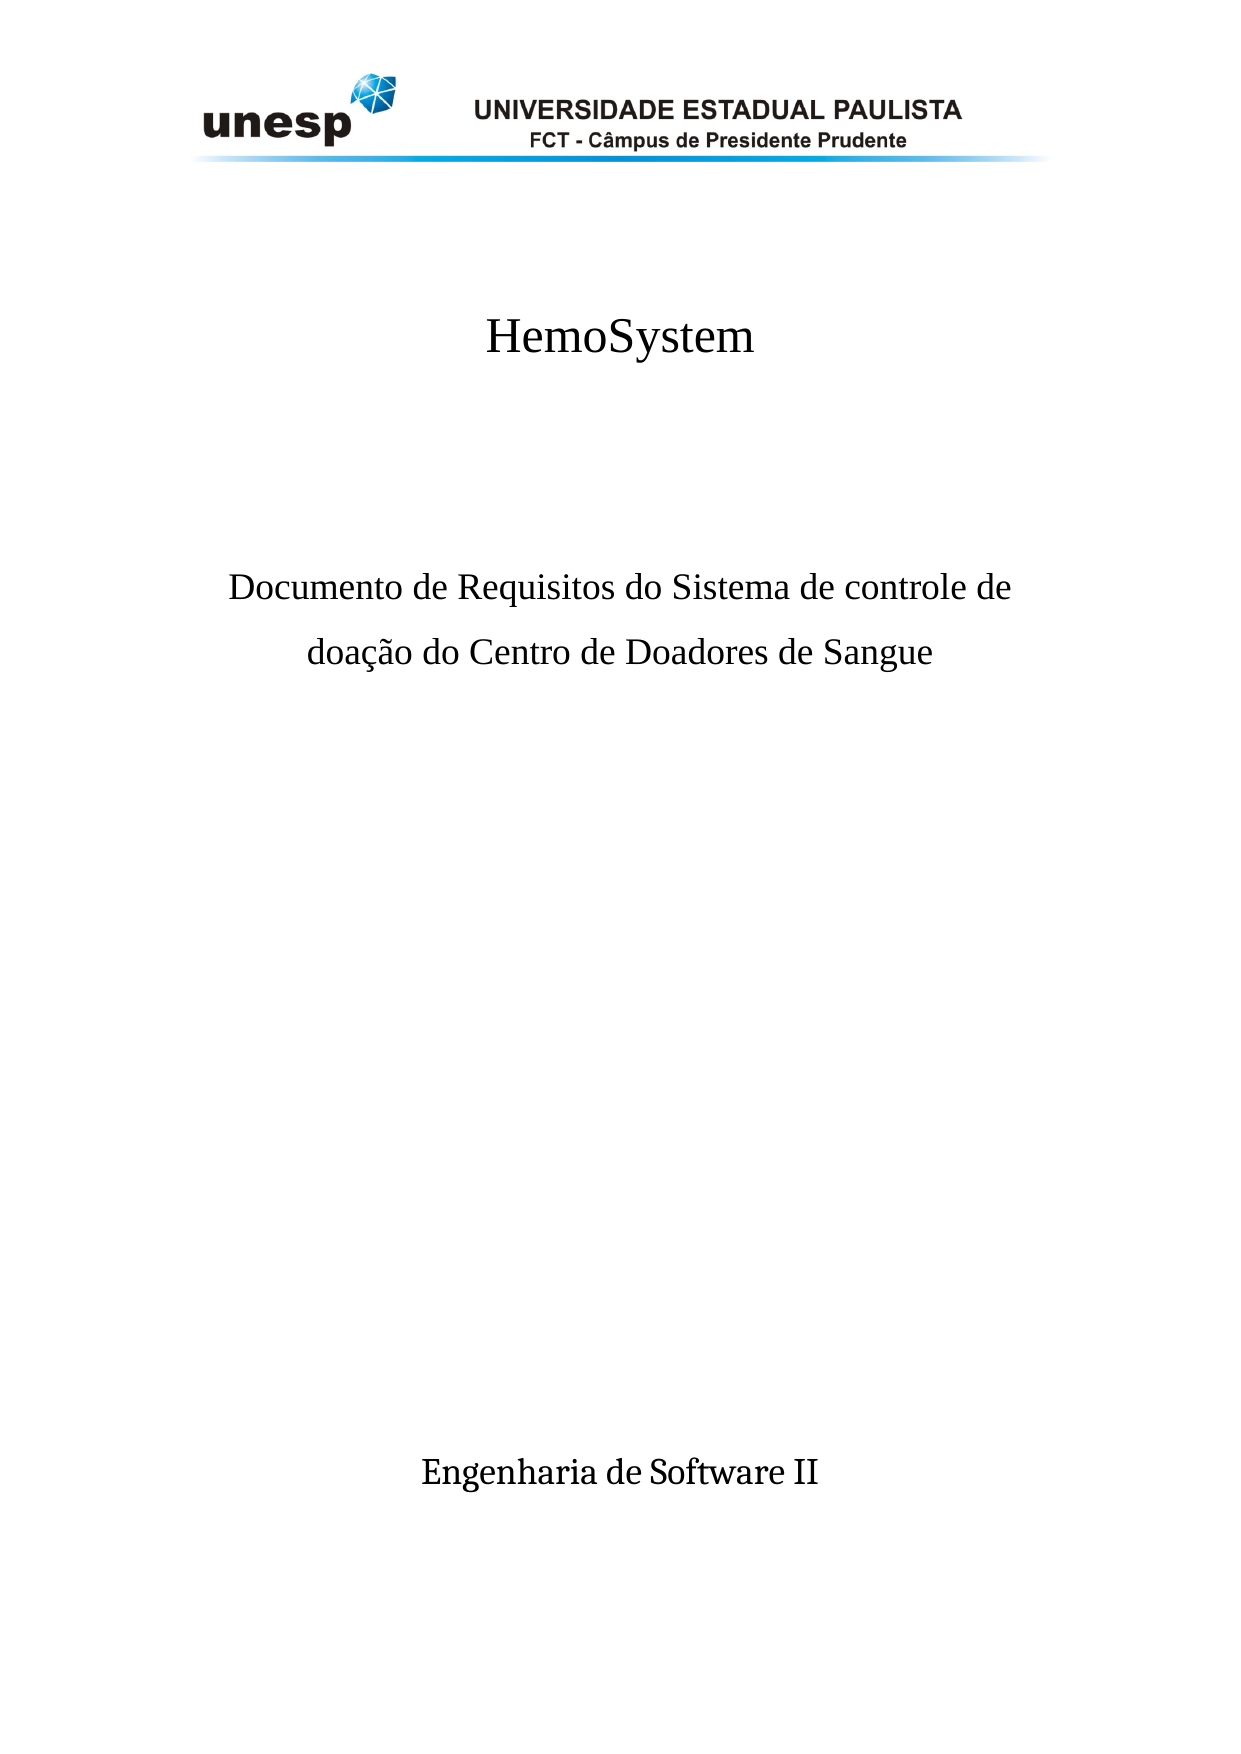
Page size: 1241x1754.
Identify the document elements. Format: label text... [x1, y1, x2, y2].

text HemoSystem [187, 306, 1053, 363]
text Documento de Requisitos do Sistema de controle de doação do Centro de Doadores de Sangue [187, 564, 1053, 672]
text Engenharia de Software II [187, 1451, 1053, 1494]
picture [187, 73, 1053, 162]
